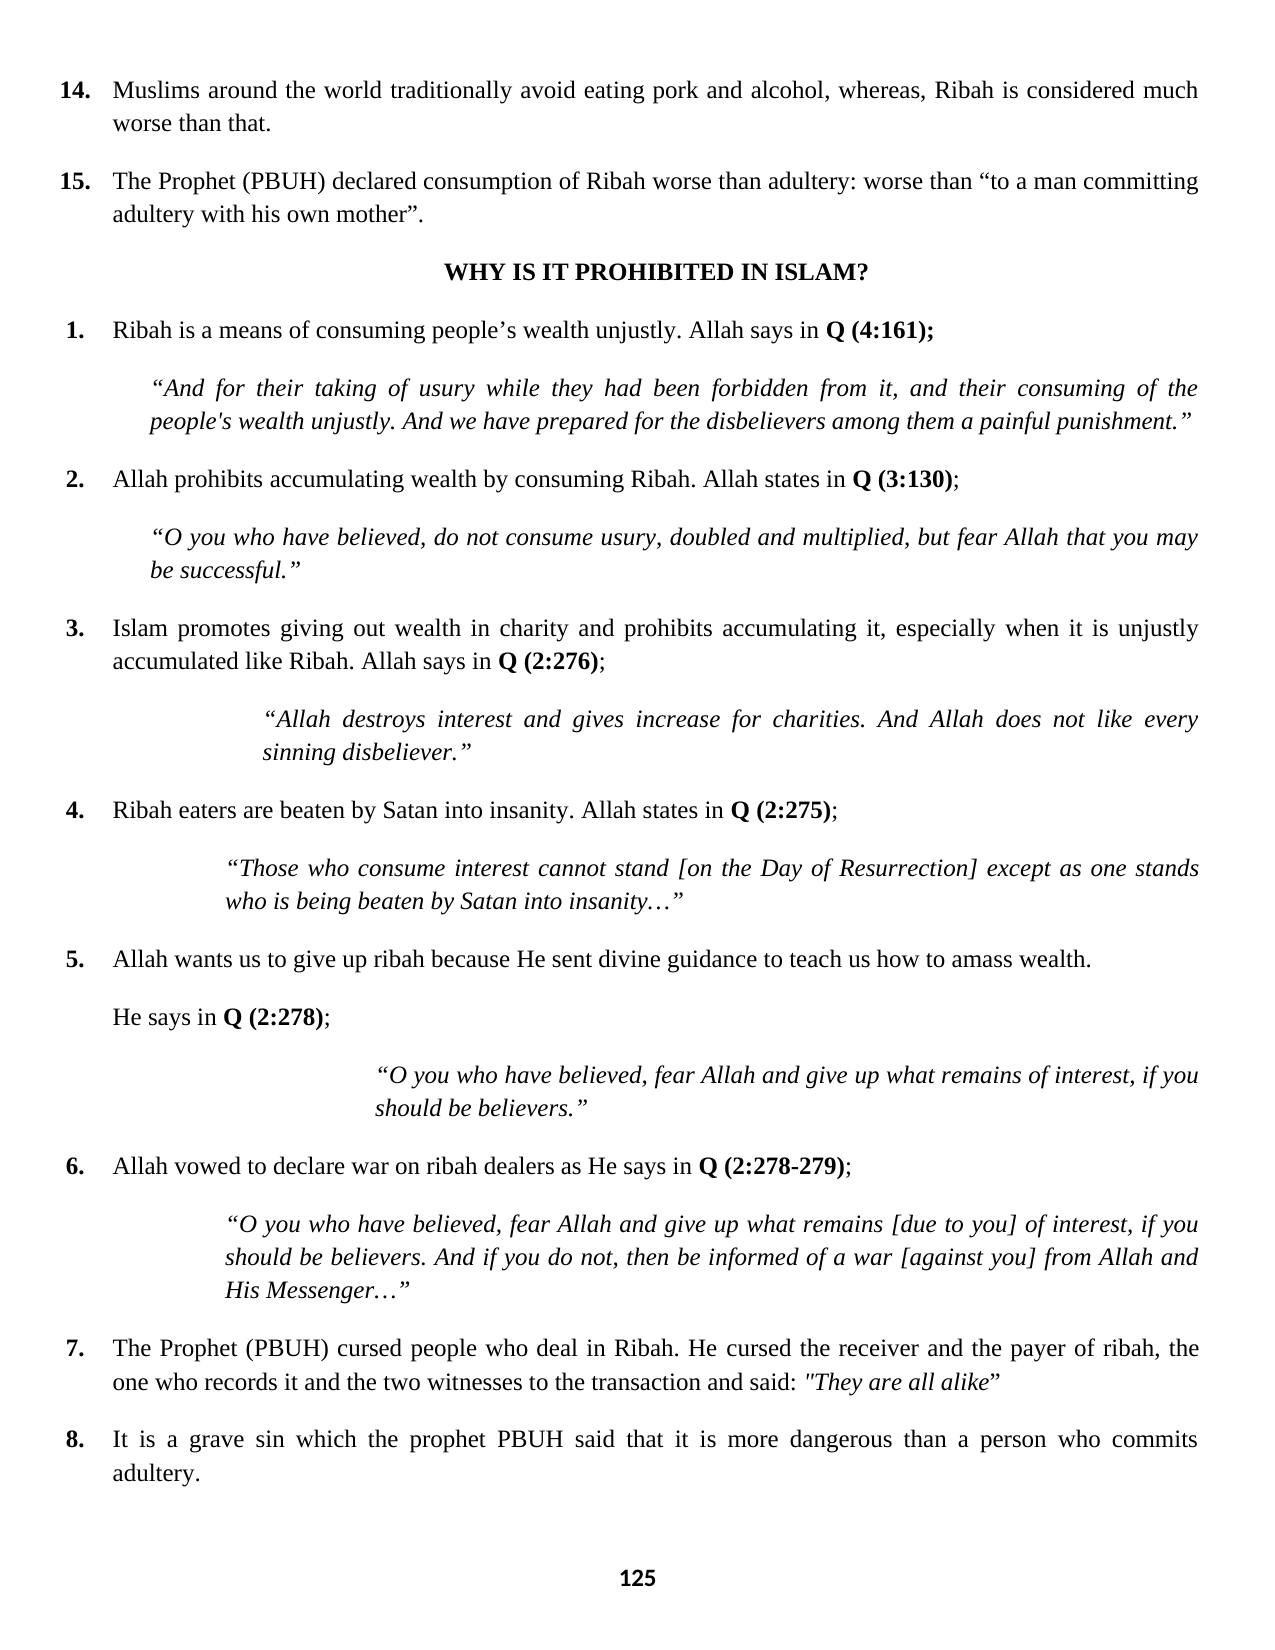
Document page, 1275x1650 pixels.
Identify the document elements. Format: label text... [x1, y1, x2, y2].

list Muslims around the world traditionally avoid eating pork and alcohol, whereas, Ribah is considered much worse than that. [75, 75, 1200, 137]
text “O you who have believed, do not consume usury, doubled and multiplied, but fear Allah that you may be successful.” [150, 522, 1200, 584]
list Ribah eaters are beaten by Satan into insanity. Allah states in Q (2:275); [75, 795, 1200, 824]
text WHY IS IT PROHIBITED IN ISLAM? [112, 257, 1200, 286]
list Allah wants us to give up ribah because He sent divine guidance to teach us how to amass wealth. [75, 944, 1200, 973]
list Islam promotes giving out wealth in charity and prohibits accumulating it, especially when it is unjustly accumulated like Ribah. Allah says in Q (2:276); [75, 613, 1200, 675]
list Allah vowed to declare war on ribah dealers as He says in Q (2:278-279); [75, 1151, 1200, 1180]
list The Prophet (PBUH) cursed people who deal in Ribah. He cursed the receiver and the payer of ribah, the one who records it and the two witnesses to the transaction and said: "They are all alike” [75, 1333, 1200, 1395]
text He says in Q (2:278); [112, 1002, 1200, 1031]
text “Those who consume interest cannot stand [on the Day of Resurrection] except as one stands who is being beaten by Satan into insanity…” [225, 853, 1200, 915]
list Allah prohibits accumulating wealth by consuming Ribah. Allah states in Q (3:130); [75, 464, 1200, 493]
text “O you who have believed, fear Allah and give up what remains [due to you] of interest, if you should be believers. And if you do not, then be informed of a war [against you] from Allah and His Messenger…” [225, 1209, 1200, 1304]
list Ribah is a means of consuming people’s wealth unjustly. Allah says in Q (4:161); [75, 315, 1200, 344]
text “Allah destroys interest and gives increase for charities. And Allah does not like every sinning disbeliever.” [262, 704, 1200, 766]
text “O you who have believed, fear Allah and give up what remains of interest, if you should be believers.” [375, 1060, 1200, 1122]
list The Prophet (PBUH) declared consumption of Ribah worse than adultery: worse than “to a man committing adultery with his own mother”. [75, 166, 1200, 228]
list It is a grave sin which the prophet PBUH said that it is more dangerous than a person who commits adultery. [75, 1424, 1200, 1486]
text “And for their taking of usury while they had been forbidden from it, and their consuming of the people's wealth unjustly. And we have prepared for the disbelievers among them a painful punishment.” [150, 373, 1200, 435]
